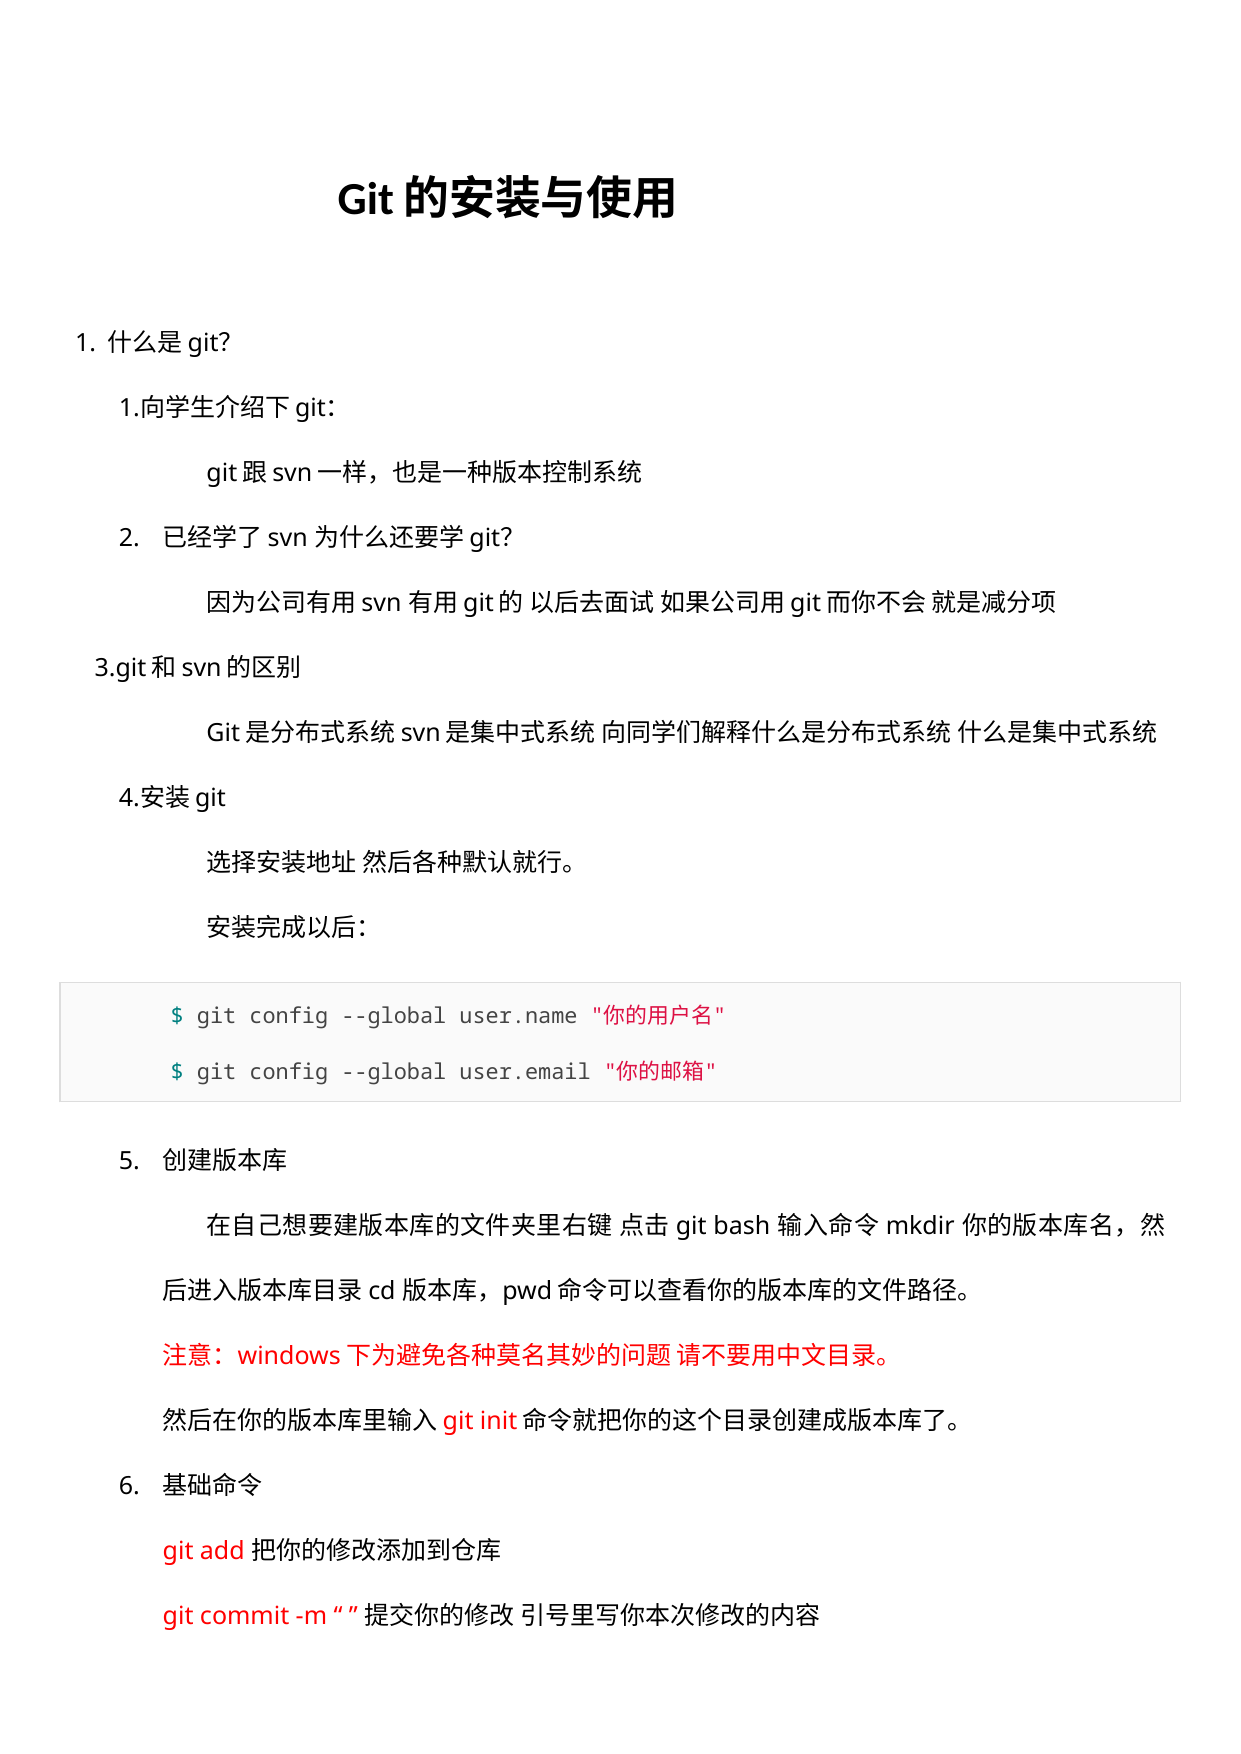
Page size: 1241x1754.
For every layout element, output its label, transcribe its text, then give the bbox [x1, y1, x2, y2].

text git add 把你的修改添加到仓库 [119, 1516, 1165, 1581]
list 基础命令 [75, 1451, 1165, 1516]
text 因为公司有用svn 有用git的 以后去面试 如果公司用git而你不会 就是减分项 [162, 568, 1165, 633]
text 注意：windows下为避免各种莫名其妙的问题 请不要用中文目录。 [119, 1321, 1165, 1386]
text git commit -m “ ” 提交你的修改 引号里写你本次修改的内容 [119, 1581, 1165, 1646]
text 然后在你的版本库里输入git init命令就把你的这个目录创建成版本库了。 [119, 1386, 1165, 1451]
text 在自己想要建版本库的文件夹里右键 点击git bash 输入命令 mkdir 你的版本库名，然后进入版本库目录 cd 版本库，pwd命令可以查看你的版本库的文件路径。 [162, 1191, 1165, 1321]
text 1.向学生介绍下git： [75, 373, 1165, 438]
text 4.安装git [75, 763, 1165, 828]
text 选择安装地址 然后各种默认就行。 [162, 828, 1165, 893]
text Git的安装与使用 [294, 146, 1165, 243]
text 安装完成以后： [162, 893, 1165, 958]
text Git是分布式系统 svn是集中式系统 向同学们解释什么是分布式系统 什么是集中式系统 [162, 698, 1165, 763]
list 创建版本库 [75, 1126, 1165, 1191]
text $ git config --global user.email "你的邮箱" [61, 1038, 1180, 1101]
text $ git config --global user.name "你的用户名" [61, 983, 1180, 1030]
text 3.git和svn的区别 [75, 633, 1165, 698]
list 什么是git？ [75, 308, 1165, 373]
text git跟svn一样，也是一种版本控制系统 [162, 438, 1165, 503]
list 已经学了svn 为什么还要学git？ [119, 503, 1165, 568]
